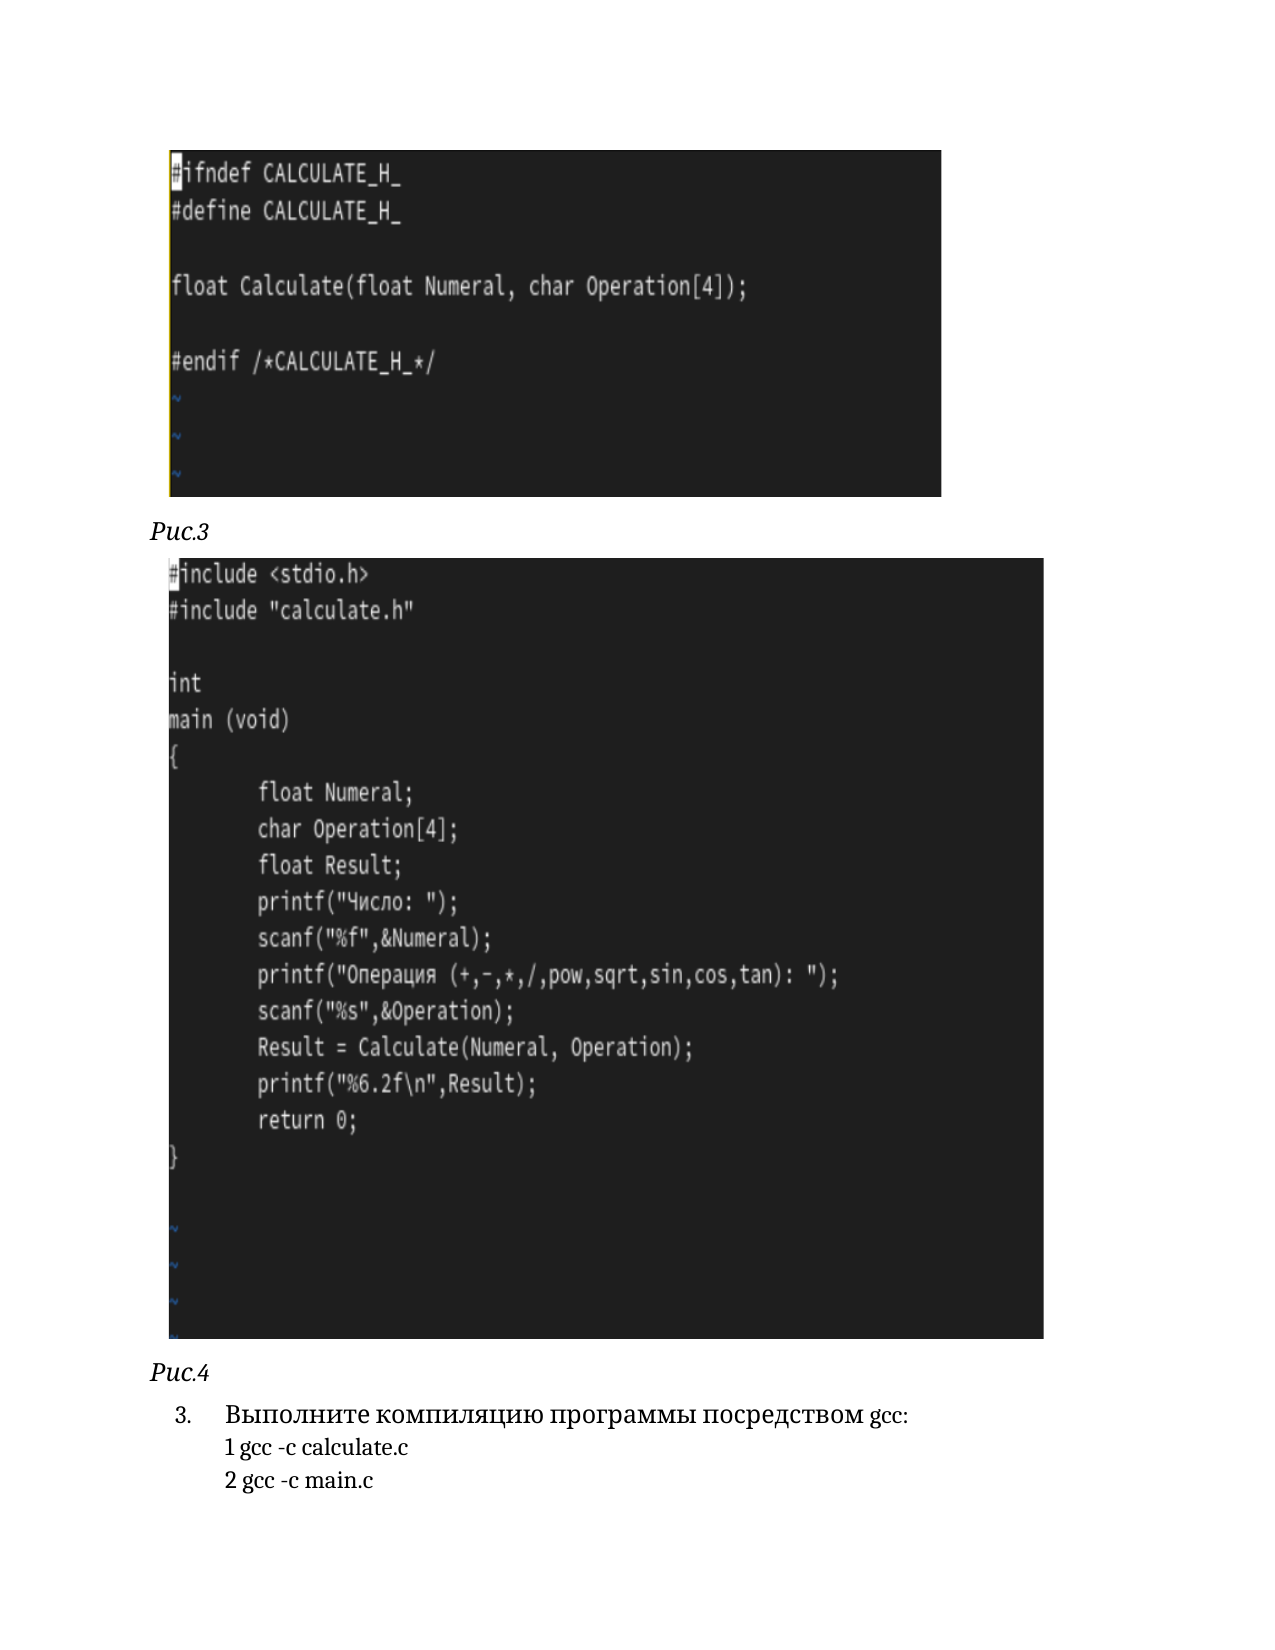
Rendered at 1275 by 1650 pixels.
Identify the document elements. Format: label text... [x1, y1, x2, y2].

list Выполните компиляцию программы посредством gcc: [175, 1401, 1125, 1429]
picture [168, 558, 1044, 1339]
text Рис.3 [150, 517, 1125, 546]
list 1 gcc -c calculate.c [175, 1433, 1125, 1462]
text Рис.4 [150, 1359, 1125, 1388]
list 2 gcc -c main.c [175, 1466, 1125, 1494]
picture [168, 150, 942, 497]
